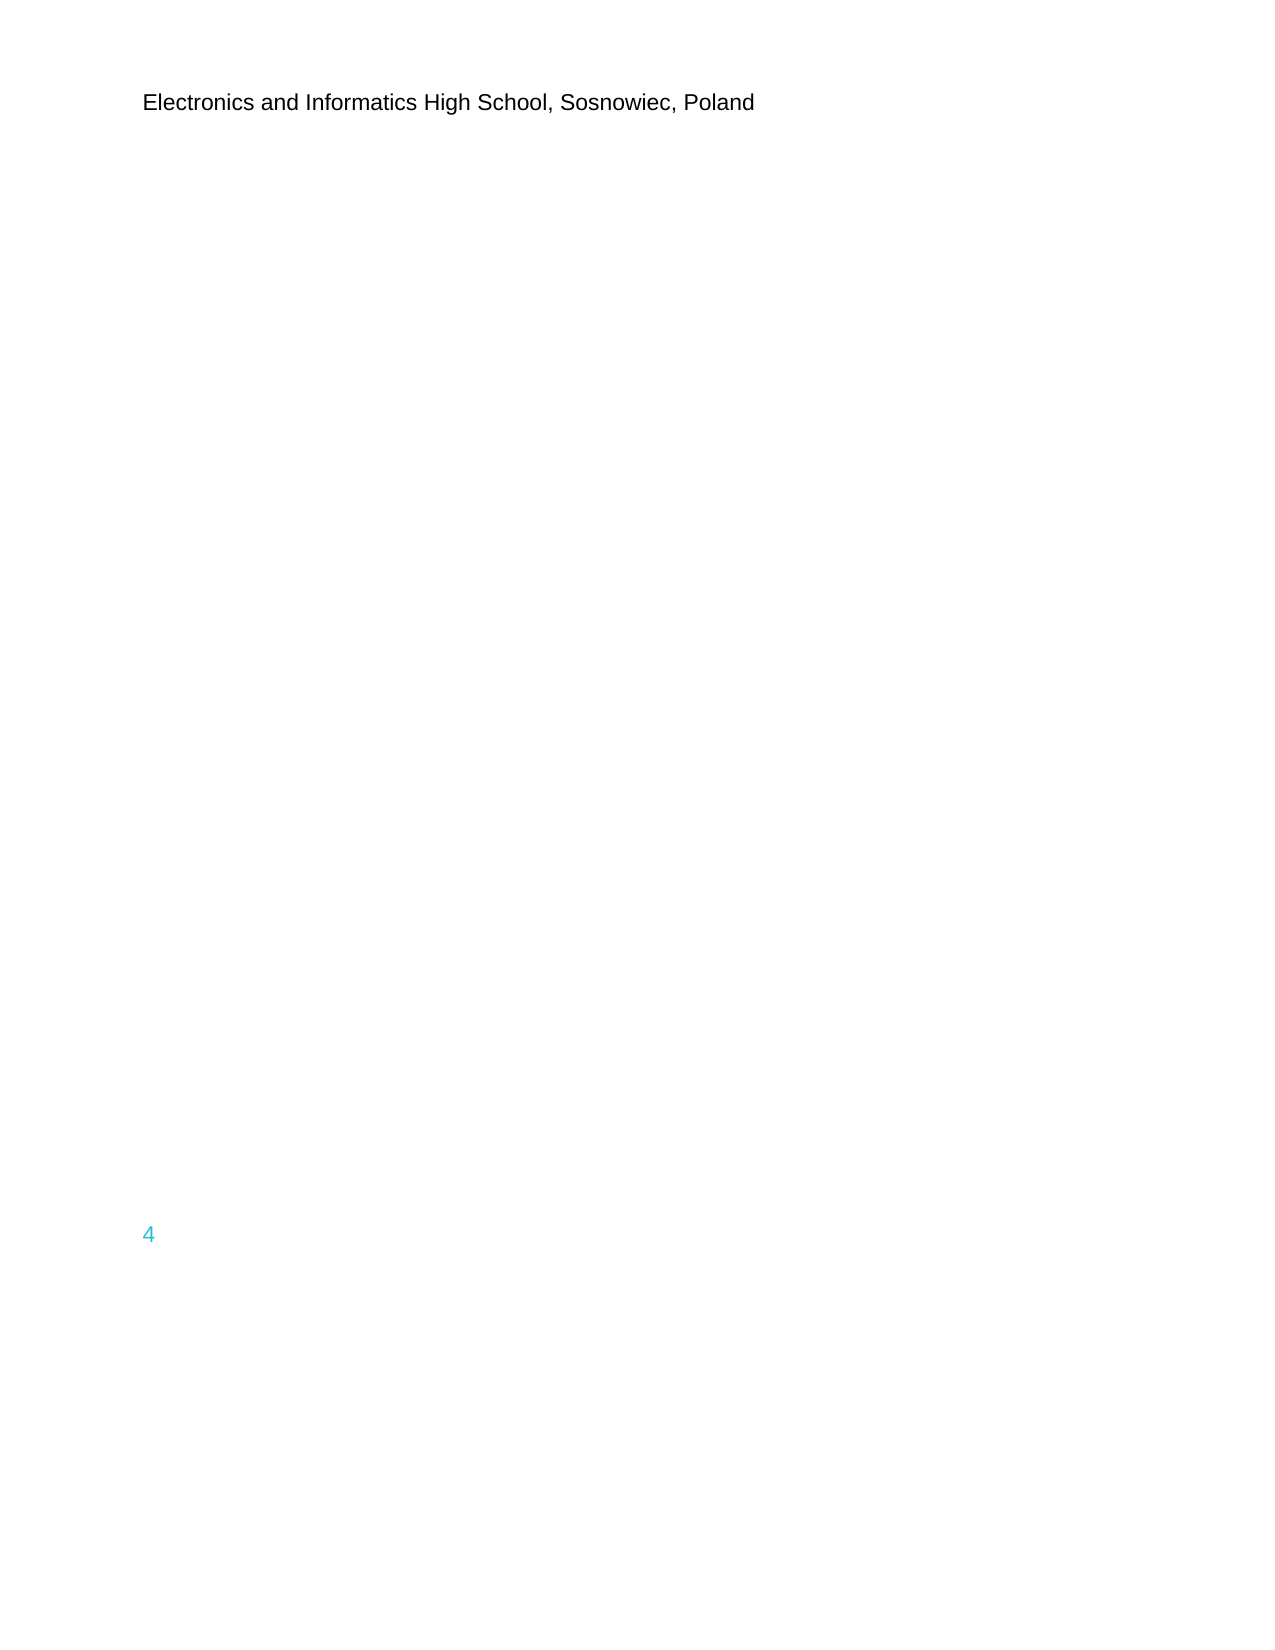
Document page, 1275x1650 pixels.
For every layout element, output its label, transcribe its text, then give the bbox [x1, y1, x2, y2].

text Electronics and Informatics High School, Sosnowiec, Poland [142, 88, 1133, 115]
